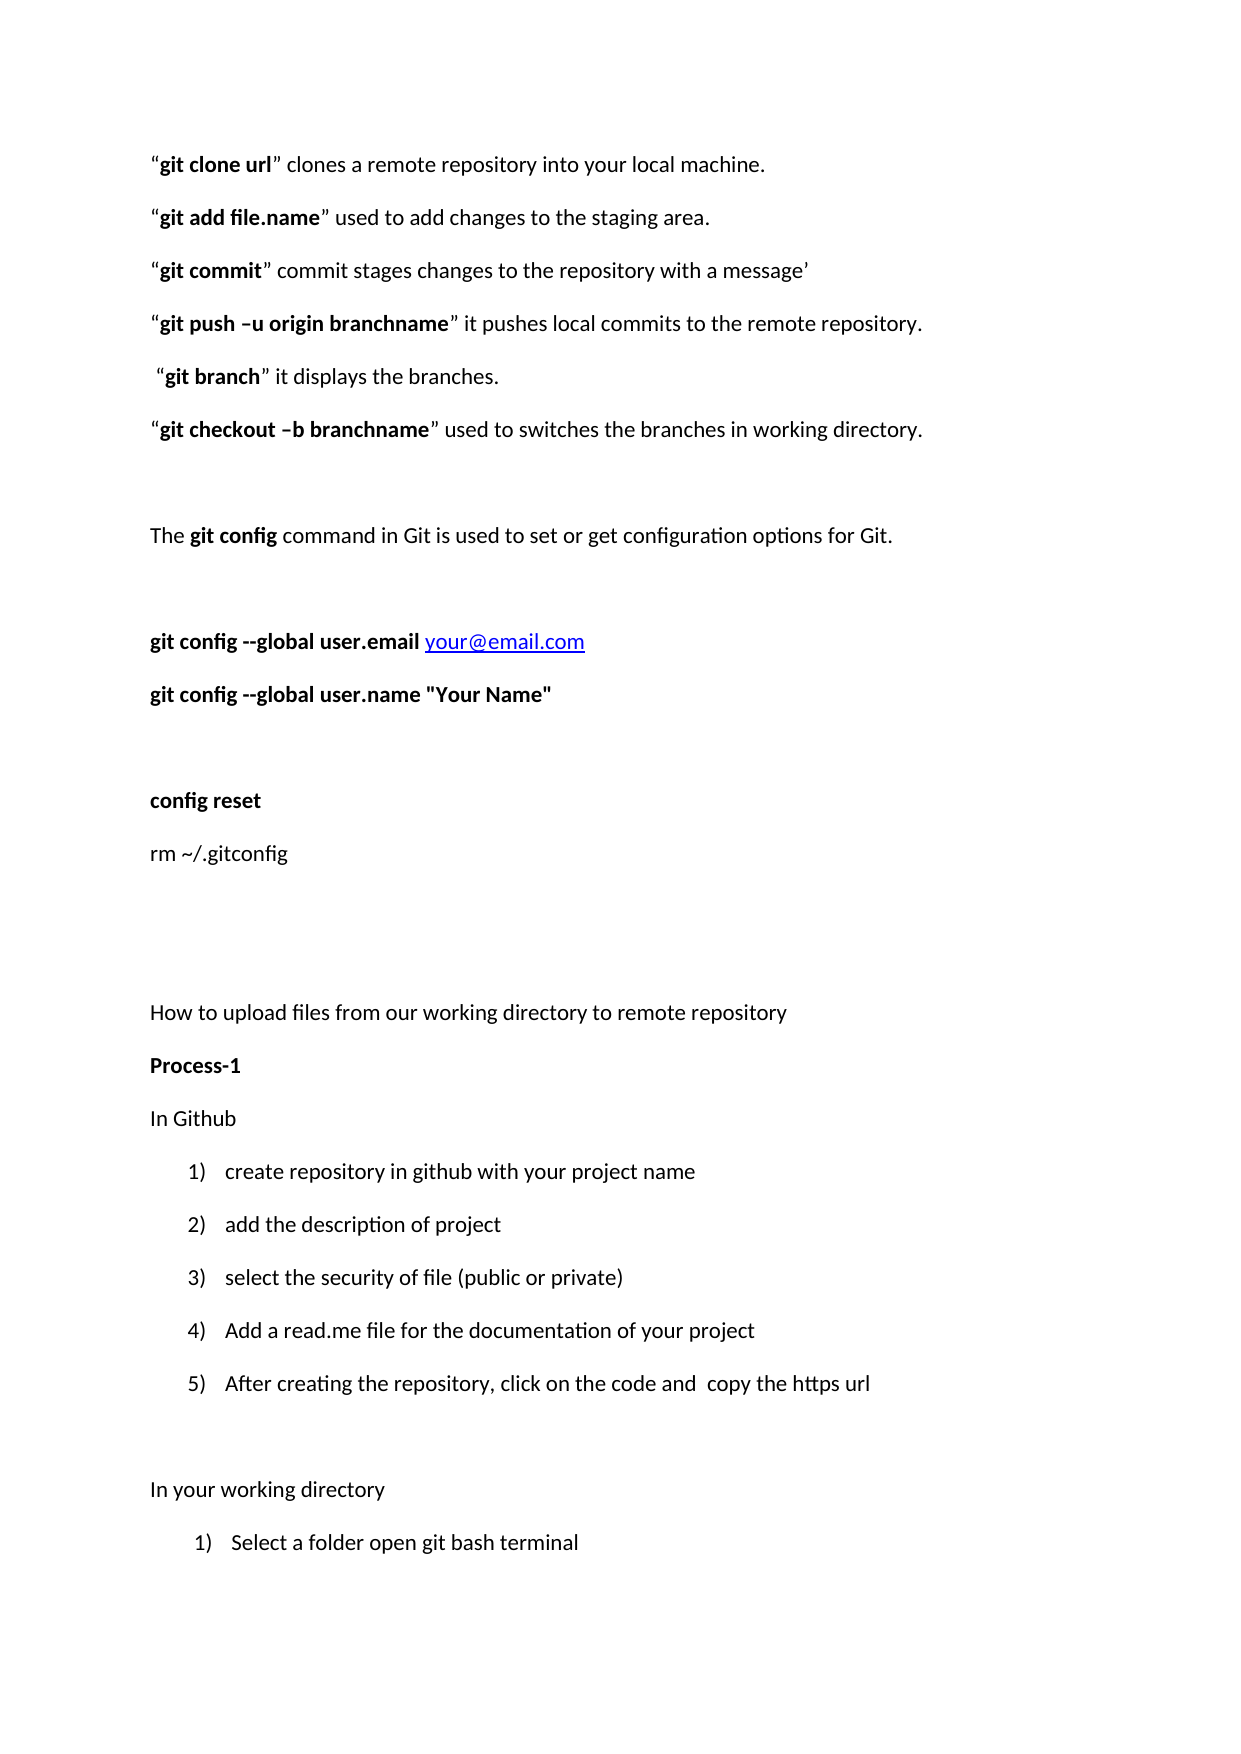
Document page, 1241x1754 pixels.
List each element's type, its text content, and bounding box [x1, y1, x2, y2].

text “git checkout –b branchname” used to switches the branches in working directory. [150, 415, 1090, 443]
text “git commit” commit stages changes to the repository with a message’ [150, 256, 1090, 284]
text How to upload files from our working directory to remote repository [150, 998, 1090, 1026]
text “git branch” it displays the branches. [150, 362, 1090, 390]
list create repository in github with your project name [187, 1157, 1090, 1185]
list add the description of project [187, 1210, 1090, 1238]
text config reset [150, 786, 1090, 814]
list select the security of file (public or private) [187, 1263, 1090, 1291]
text git config --global user.name "Your Name" [150, 680, 1090, 708]
text The git config command in Git is used to set or get configuration options for Git. [150, 521, 1090, 549]
text “git clone url” clones a remote repository into your local machine. [150, 150, 1090, 178]
text rm ~/.gitconfig [150, 839, 1090, 867]
list Select a folder open git bash terminal [194, 1528, 1090, 1557]
list Add a read.me file for the documentation of your project [187, 1316, 1090, 1344]
text In your working directory [150, 1476, 1090, 1503]
list After creating the repository, click on the code and copy the https url [187, 1369, 1090, 1397]
text “git add file.name” used to add changes to the staging area. [150, 203, 1090, 231]
text “git push –u origin branchname” it pushes local commits to the remote repository. [150, 309, 1090, 337]
text Process-1 [150, 1051, 1090, 1079]
text git config --global user.email your@email.com [150, 627, 1090, 655]
text In Github [150, 1104, 1090, 1132]
